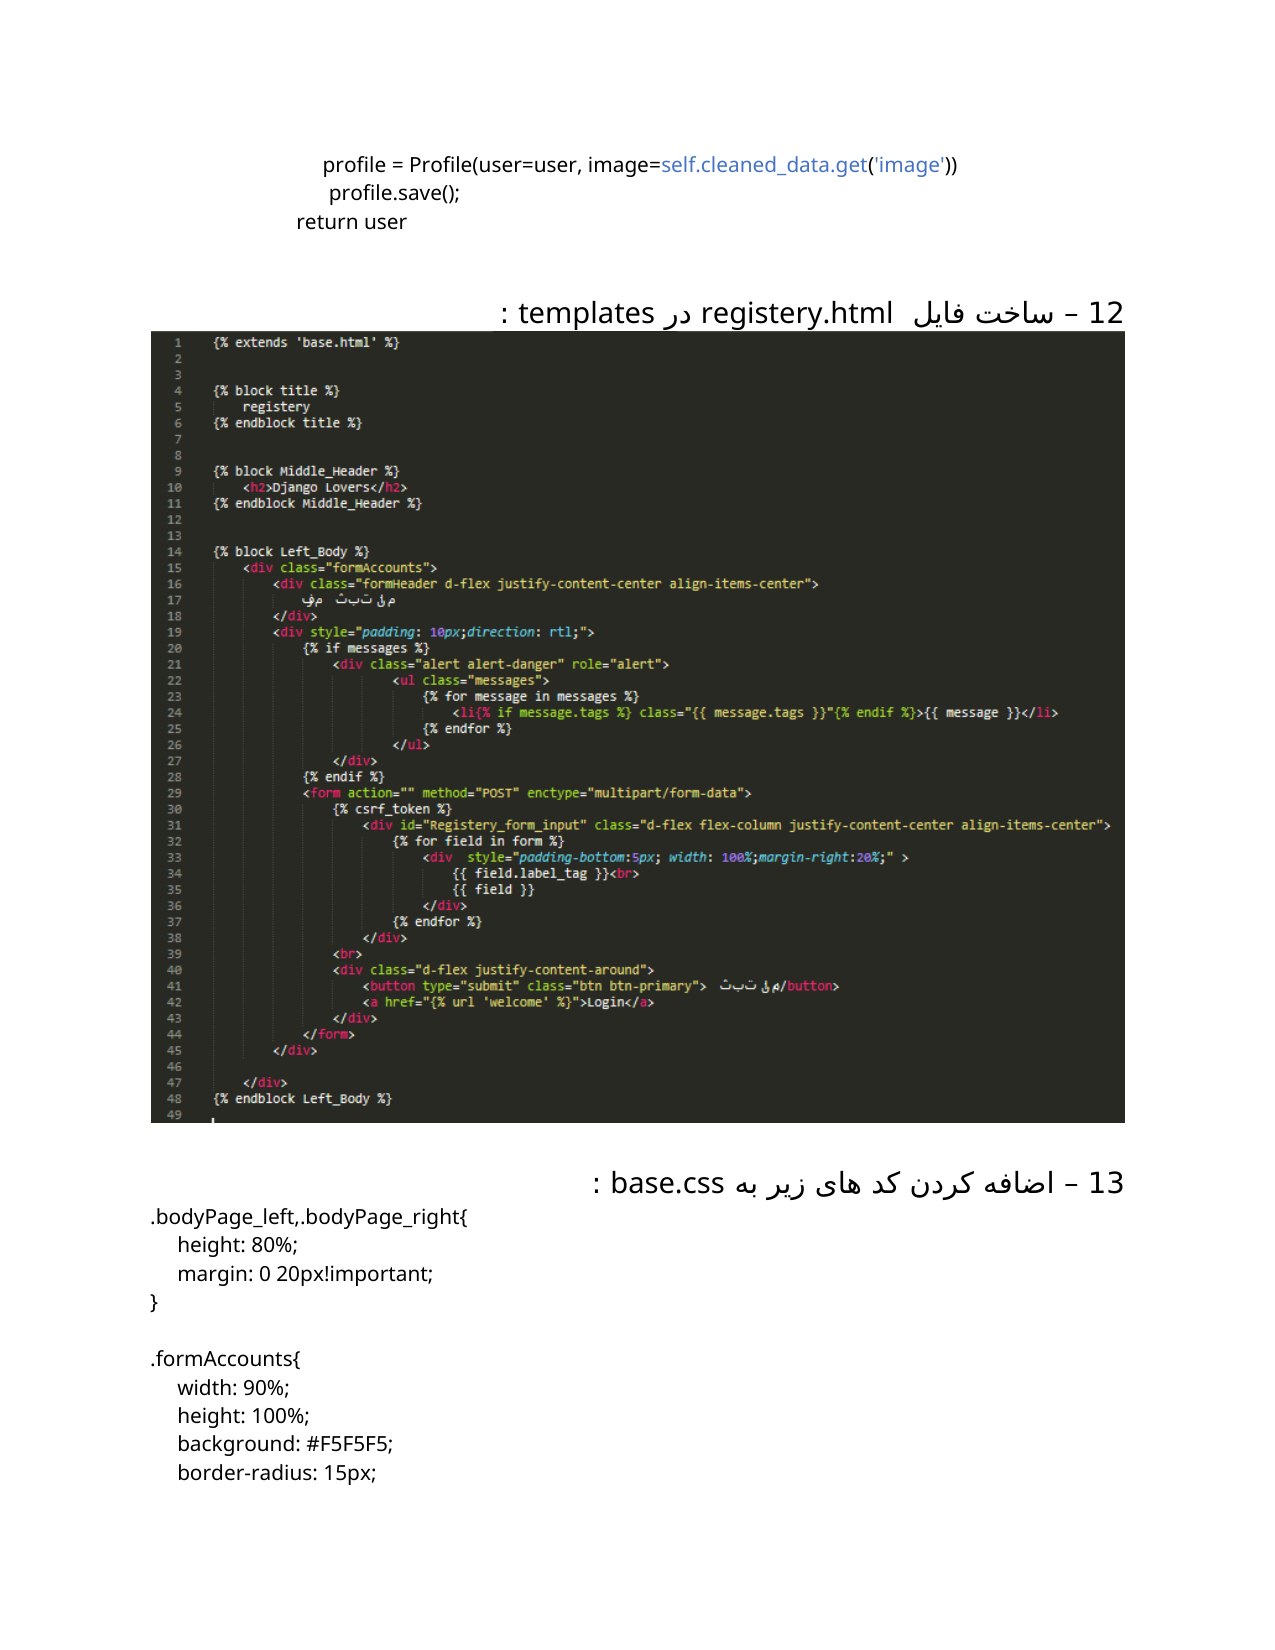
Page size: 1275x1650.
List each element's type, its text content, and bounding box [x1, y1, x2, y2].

text .formAccounts{ [150, 1344, 1125, 1373]
text .bodyPage_left,.bodyPage_right{ [150, 1202, 1125, 1230]
text height: 80%; [150, 1230, 1125, 1259]
text profile.save(); [150, 178, 1125, 207]
picture [151, 331, 1125, 1123]
text border-radius: 15px; [150, 1458, 1125, 1486]
text } [150, 1287, 1125, 1316]
list profile = Profile(user=user, image=self.cleaned_data.get('image')) [225, 150, 1125, 178]
text background: #F5F5F5; [150, 1429, 1125, 1458]
text height: 100%; [150, 1401, 1125, 1429]
text 13 – اضافه کردن کد های زیر به base.css : [150, 1162, 1125, 1202]
text width: 90%; [150, 1373, 1125, 1401]
text return user [150, 207, 1125, 235]
text margin: 0 20px!important; [150, 1259, 1125, 1287]
